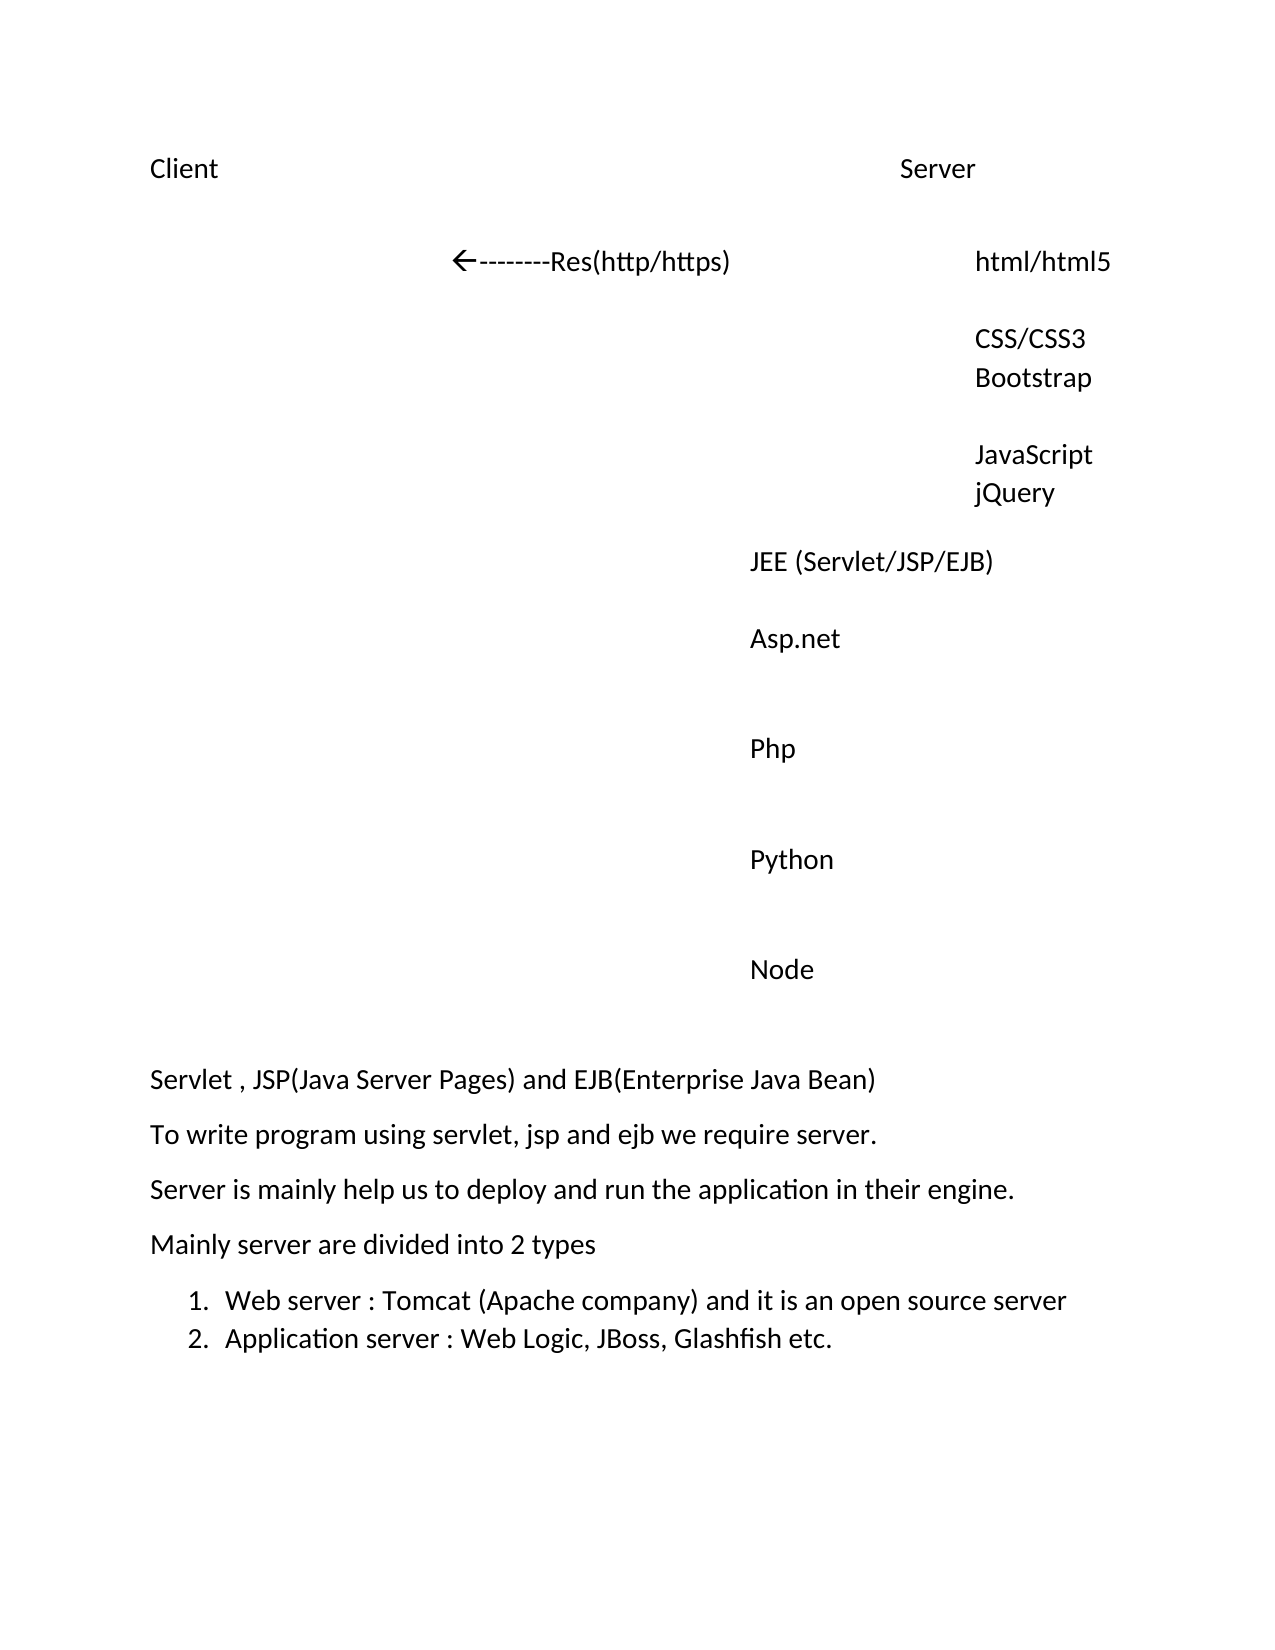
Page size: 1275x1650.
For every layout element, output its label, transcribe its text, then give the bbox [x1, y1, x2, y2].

text To write program using servlet, jsp and ejb we require server. [150, 1116, 1125, 1152]
list JavaScript [262, 436, 1125, 471]
text Php [150, 731, 1125, 766]
list Bootstrap [262, 359, 1125, 394]
text Node [150, 951, 1125, 987]
list CSS/CSS3 [262, 320, 1125, 356]
text Python [150, 841, 1125, 876]
list JEE (Servlet/JSP/EJB) [262, 543, 1125, 617]
text Client Server [150, 150, 1125, 186]
list --------Res(http/https) html/html5 [262, 243, 1125, 279]
list Asp.net [262, 620, 1125, 656]
text Server is mainly help us to deploy and run the application in their engine. [150, 1171, 1125, 1207]
list jQuery [262, 474, 1125, 510]
list Web server : Tomcat (Apache company) and it is an open source server [187, 1282, 1125, 1317]
list Application server : Web Logic, JBoss, Glashfish etc. [187, 1320, 1125, 1356]
text Servlet , JSP(Java Server Pages) and EJB(Enterprise Java Bean) [150, 1061, 1125, 1097]
text Mainly server are divided into 2 types [150, 1226, 1125, 1262]
